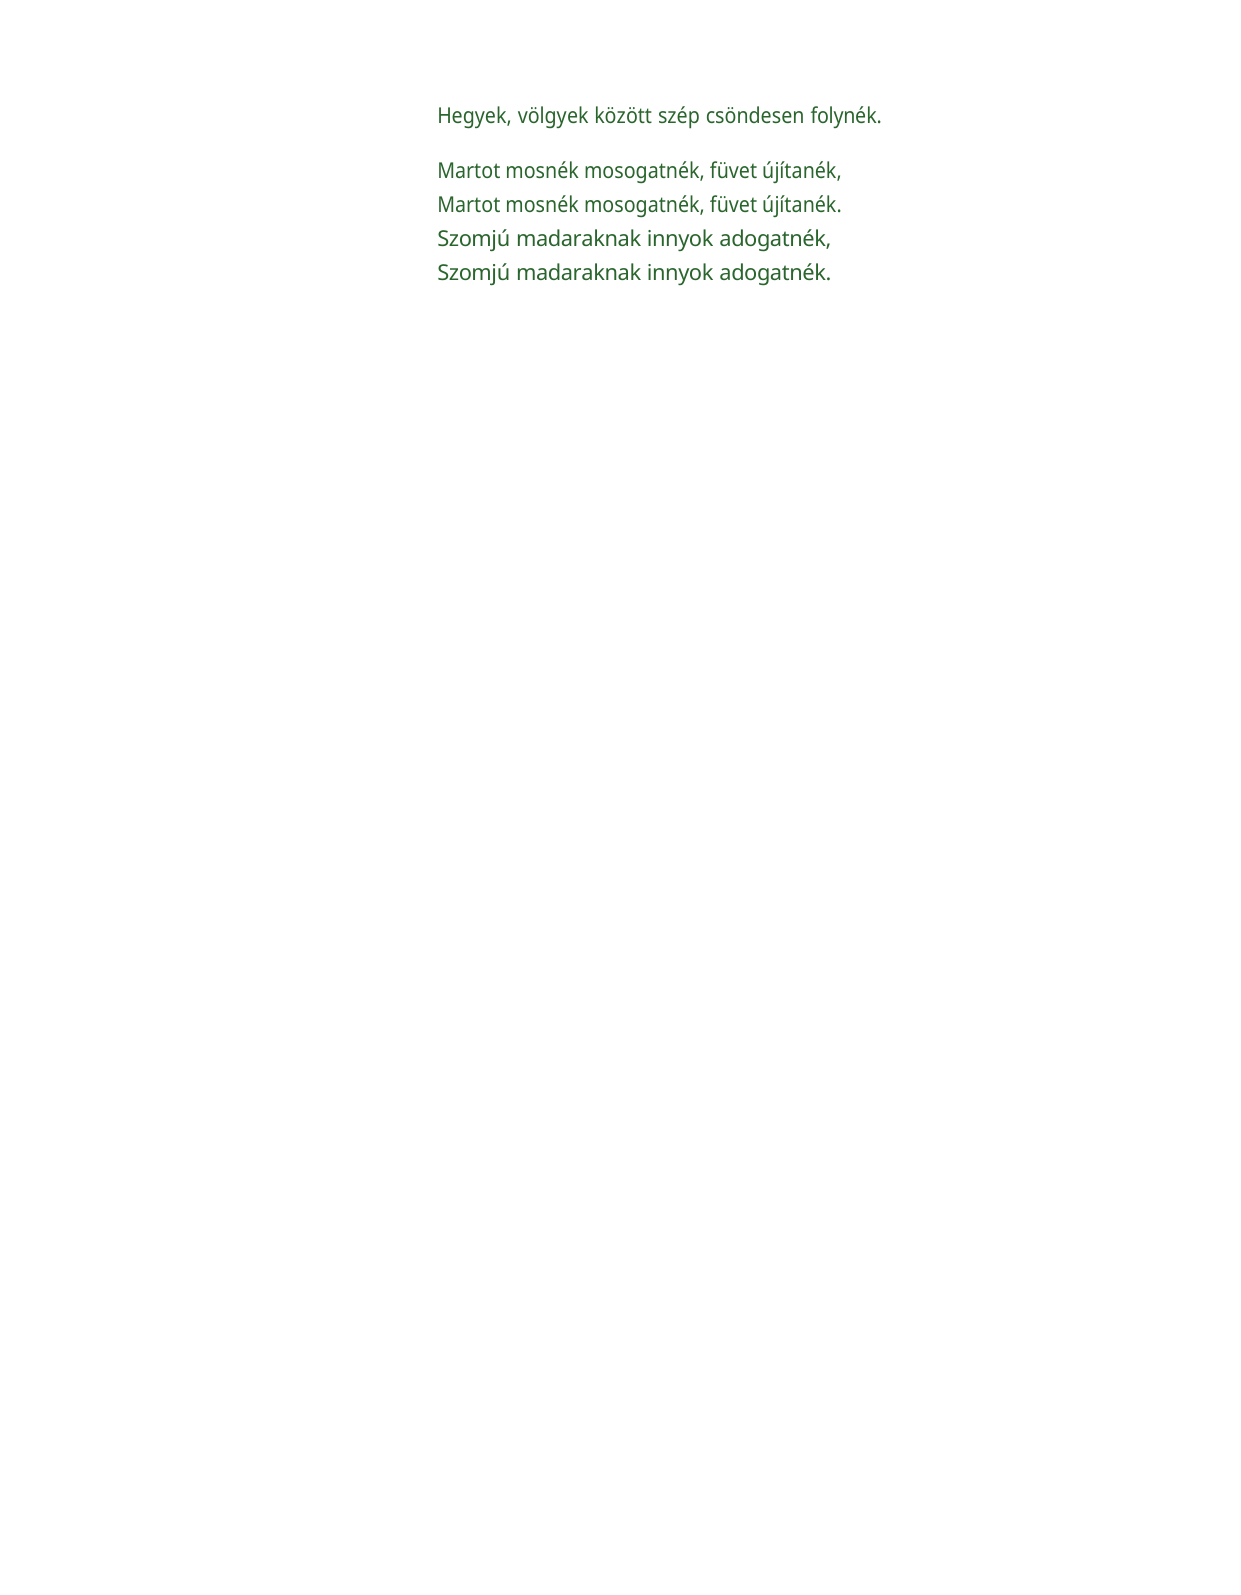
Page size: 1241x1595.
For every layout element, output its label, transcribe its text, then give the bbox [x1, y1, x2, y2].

text Martot mosnék mosogatnék, füvet újítanék, Martot mosnék mosogatnék, füvet újítanék. Szomjú madaraknak innyok adogatnék, Szomjú madaraknak innyok adogatnék. [437, 155, 851, 287]
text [437, 100, 916, 130]
